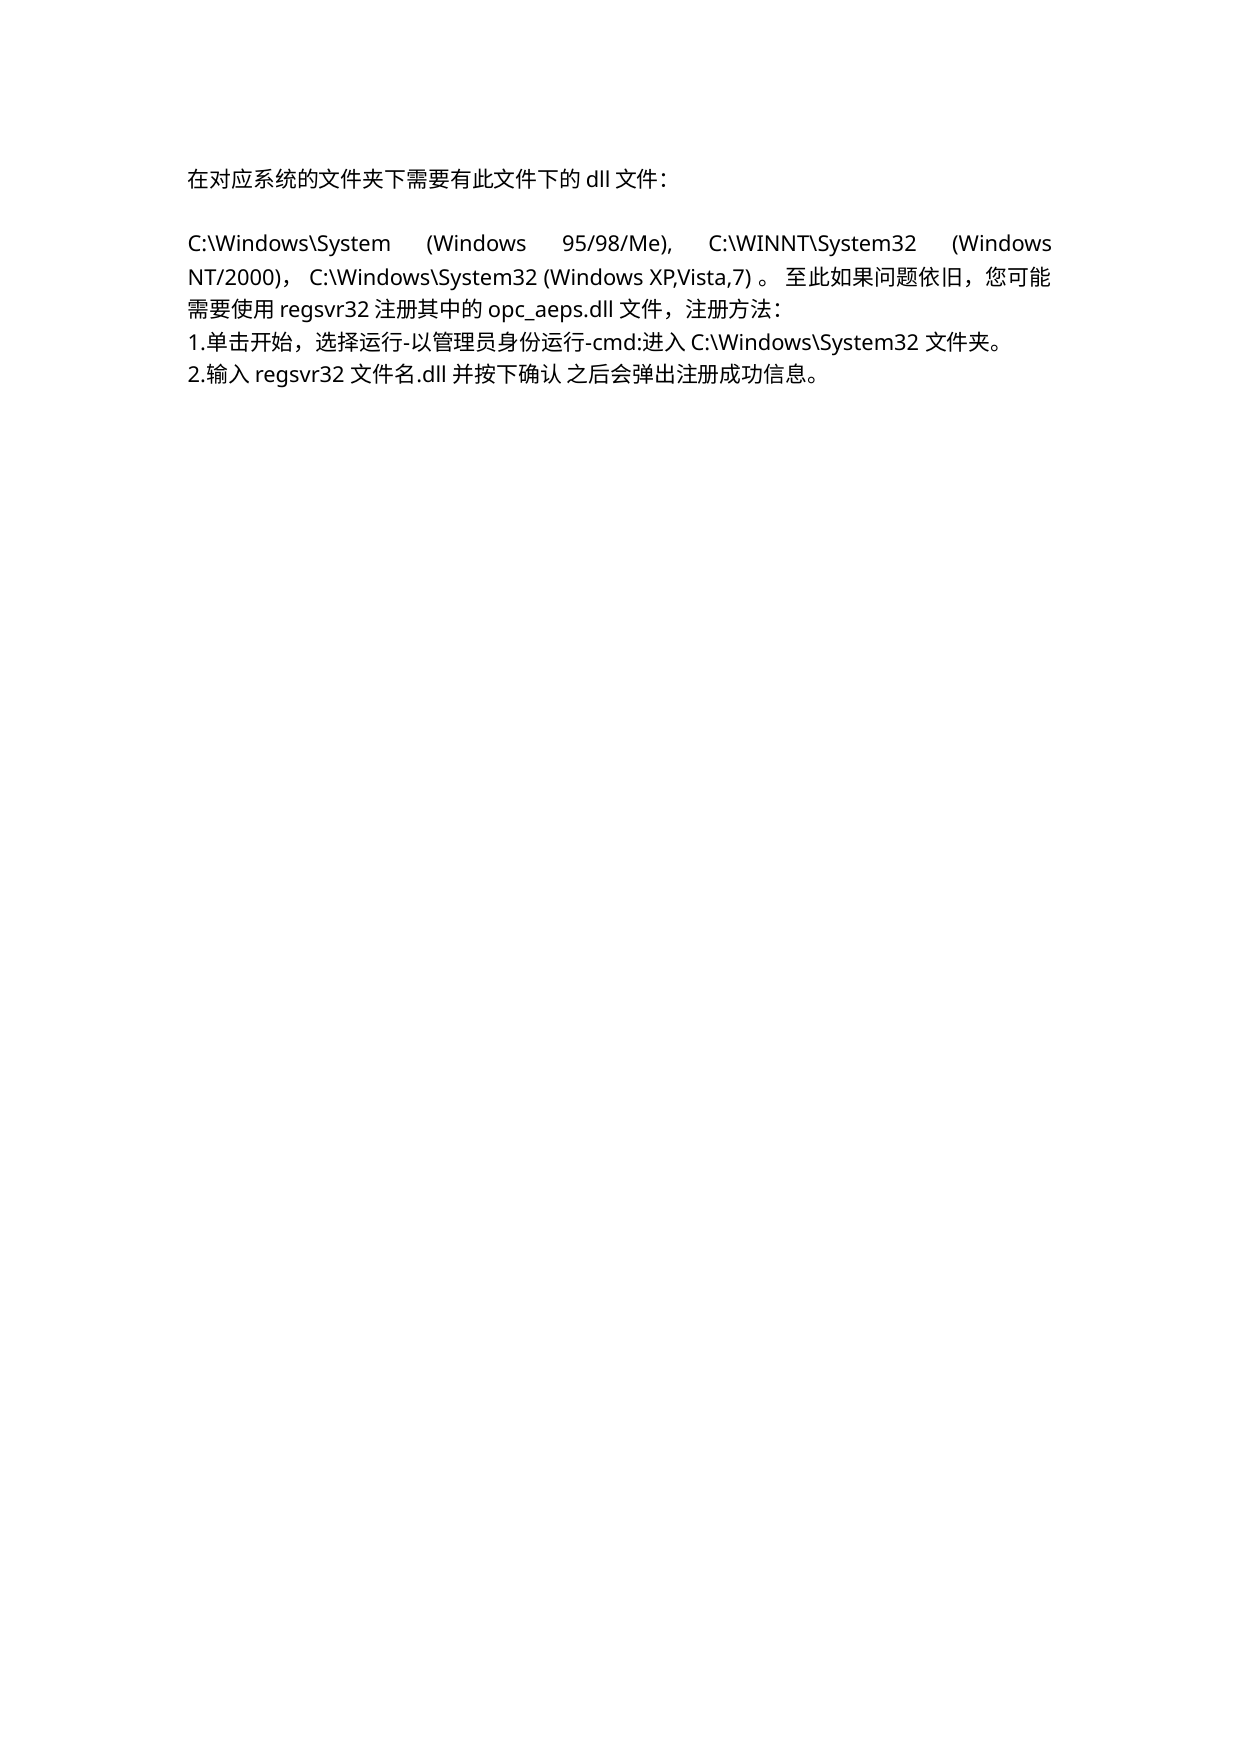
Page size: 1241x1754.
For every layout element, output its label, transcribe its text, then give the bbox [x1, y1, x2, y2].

text 2.输入 regsvr32 文件名.dll 并按下确认 之后会弹出注册成功信息。 [187, 357, 1053, 389]
text 在对应系统的文件夹下需要有此文件下的dll文件： [187, 162, 1053, 194]
text C:\Windows\System (Windows 95/98/Me), C:\WINNT\System32 (Windows NT/2000)， C:\Windows\System32 (Windows XP,Vista,7) 。 至此如果问题依旧，您可能需要使用regsvr32注册其中的opc_aeps.dll 文件，注册方法： [187, 227, 1053, 324]
text 1.单击开始，选择运行-以管理员身份运行-cmd:进入C:\Windows\System32 文件夹。 [187, 324, 1053, 357]
